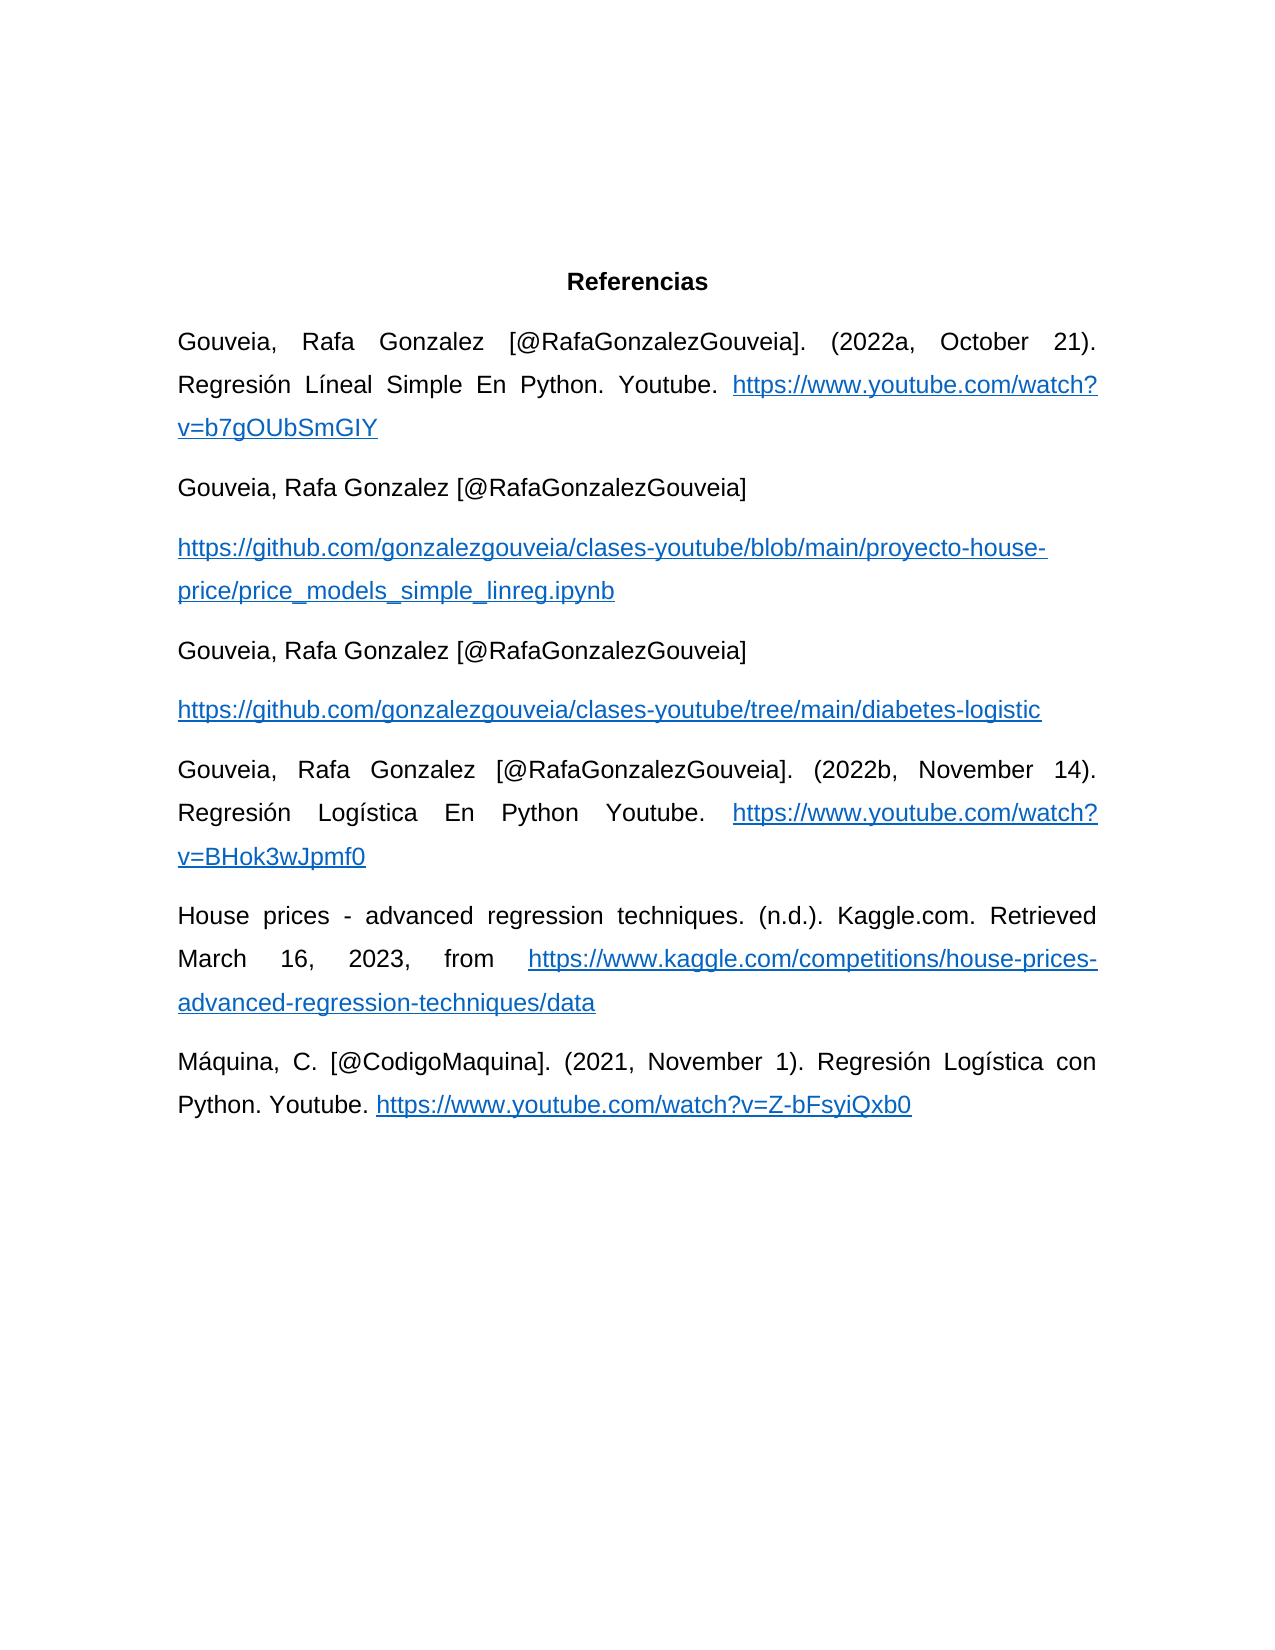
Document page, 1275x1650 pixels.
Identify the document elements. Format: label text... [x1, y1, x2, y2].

text Referencias [177, 267, 1098, 296]
text https://github.com/gonzalezgouveia/clases-youtube/blob/main/proyecto-house-price/price_models_simple_linreg.ipynb [177, 533, 1098, 605]
text https://github.com/gonzalezgouveia/clases-youtube/tree/main/diabetes-logistic [177, 696, 1098, 724]
text Gouveia, Rafa Gonzalez [@RafaGonzalezGouveia] [177, 473, 1098, 502]
text Gouveia, Rafa Gonzalez [@RafaGonzalezGouveia]. (2022b, November 14). Regresión Logística En Python Youtube. https://www.youtube.com/watch?v=BHok3wJpmf0 [177, 755, 1098, 870]
text House prices - advanced regression techniques. (n.d.). Kaggle.com. Retrieved March 16, 2023, from https://www.kaggle.com/competitions/house-prices-advanced-regression-techniques/data [177, 901, 1098, 1016]
text Gouveia, Rafa Gonzalez [@RafaGonzalezGouveia]. (2022a, October 21). Regresión Líneal Simple En Python. Youtube. https://www.youtube.com/watch?v=b7gOUbSmGIY [177, 327, 1098, 442]
text Máquina, C. [@CodigoMaquina]. (2021, November 1). Regresión Logística con Python. Youtube. https://www.youtube.com/watch?v=Z-bFsyiQxb0 [177, 1047, 1098, 1119]
text Gouveia, Rafa Gonzalez [@RafaGonzalezGouveia] [177, 636, 1098, 664]
